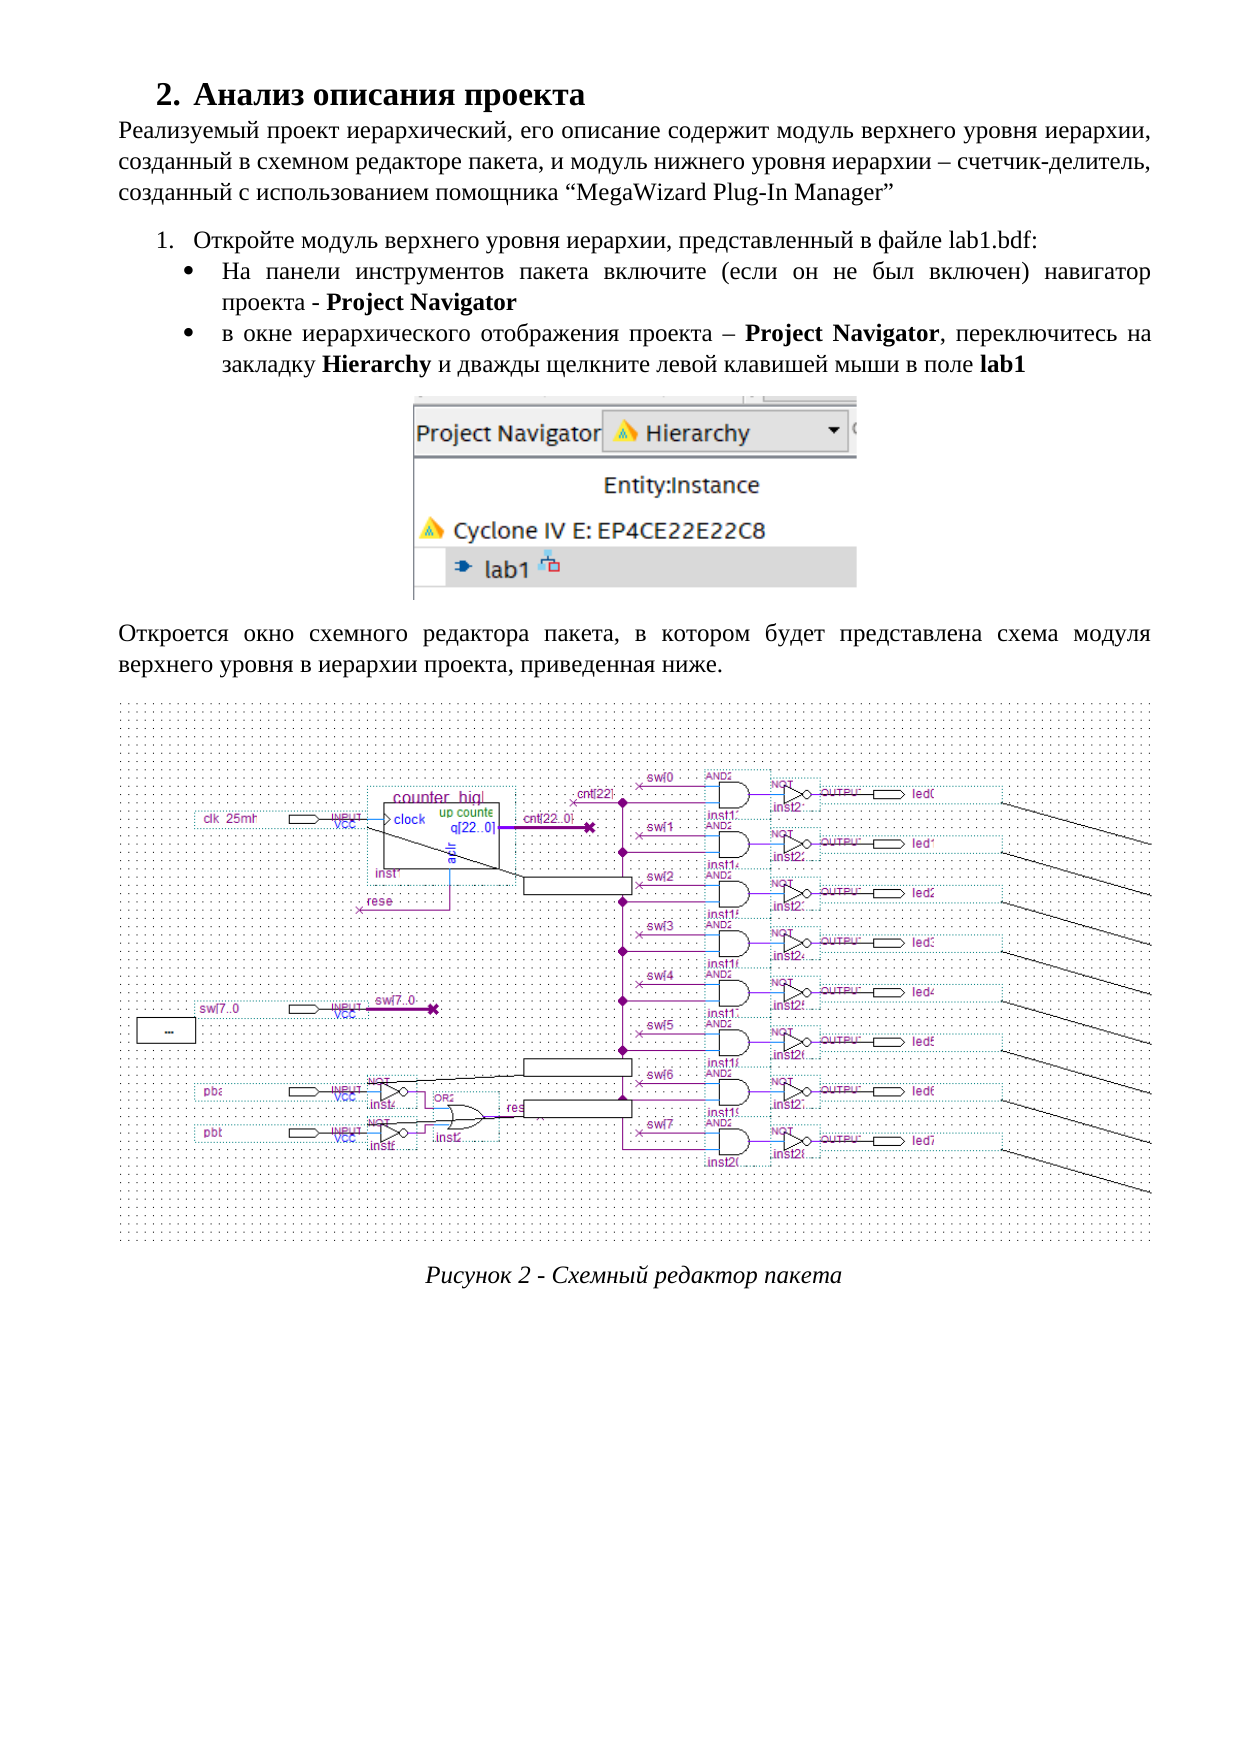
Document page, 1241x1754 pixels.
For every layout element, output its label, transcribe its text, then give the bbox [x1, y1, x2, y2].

text Рисунок 2 - Схемный редактор пакета [118, 1260, 1152, 1289]
list Откройте модуль верхнего уровня иерархии, представленный в файле lab1.bdf: [156, 225, 1152, 254]
list в окне иерархического отображения проекта – Project Navigator, переключитесь на закладку Hierarchy и дважды щелкните левой клавишей мыши в поле lab1 [184, 318, 1152, 378]
subtitle Анализ описания проекта [156, 74, 1152, 112]
picture [413, 396, 857, 600]
list На панели инструментов пакета включите (если он не был включен) навигатор проекта - Project Navigator [184, 256, 1152, 316]
text Откроется окно схемного редактора пакета, в котором будет представлена схема модуля верхнего уровня в иерархии проекта, приведенная ниже. [118, 618, 1152, 678]
picture [118, 697, 1152, 1242]
text Реализуемый проект иерархический, его описание содержит модуль верхнего уровня иерархии, созданный в схемном редакторе пакета, и модуль нижнего уровня иерархии – счетчик-делитель, созданный с использованием помощника “MegaWizard Plug-In Manager” [118, 115, 1152, 206]
